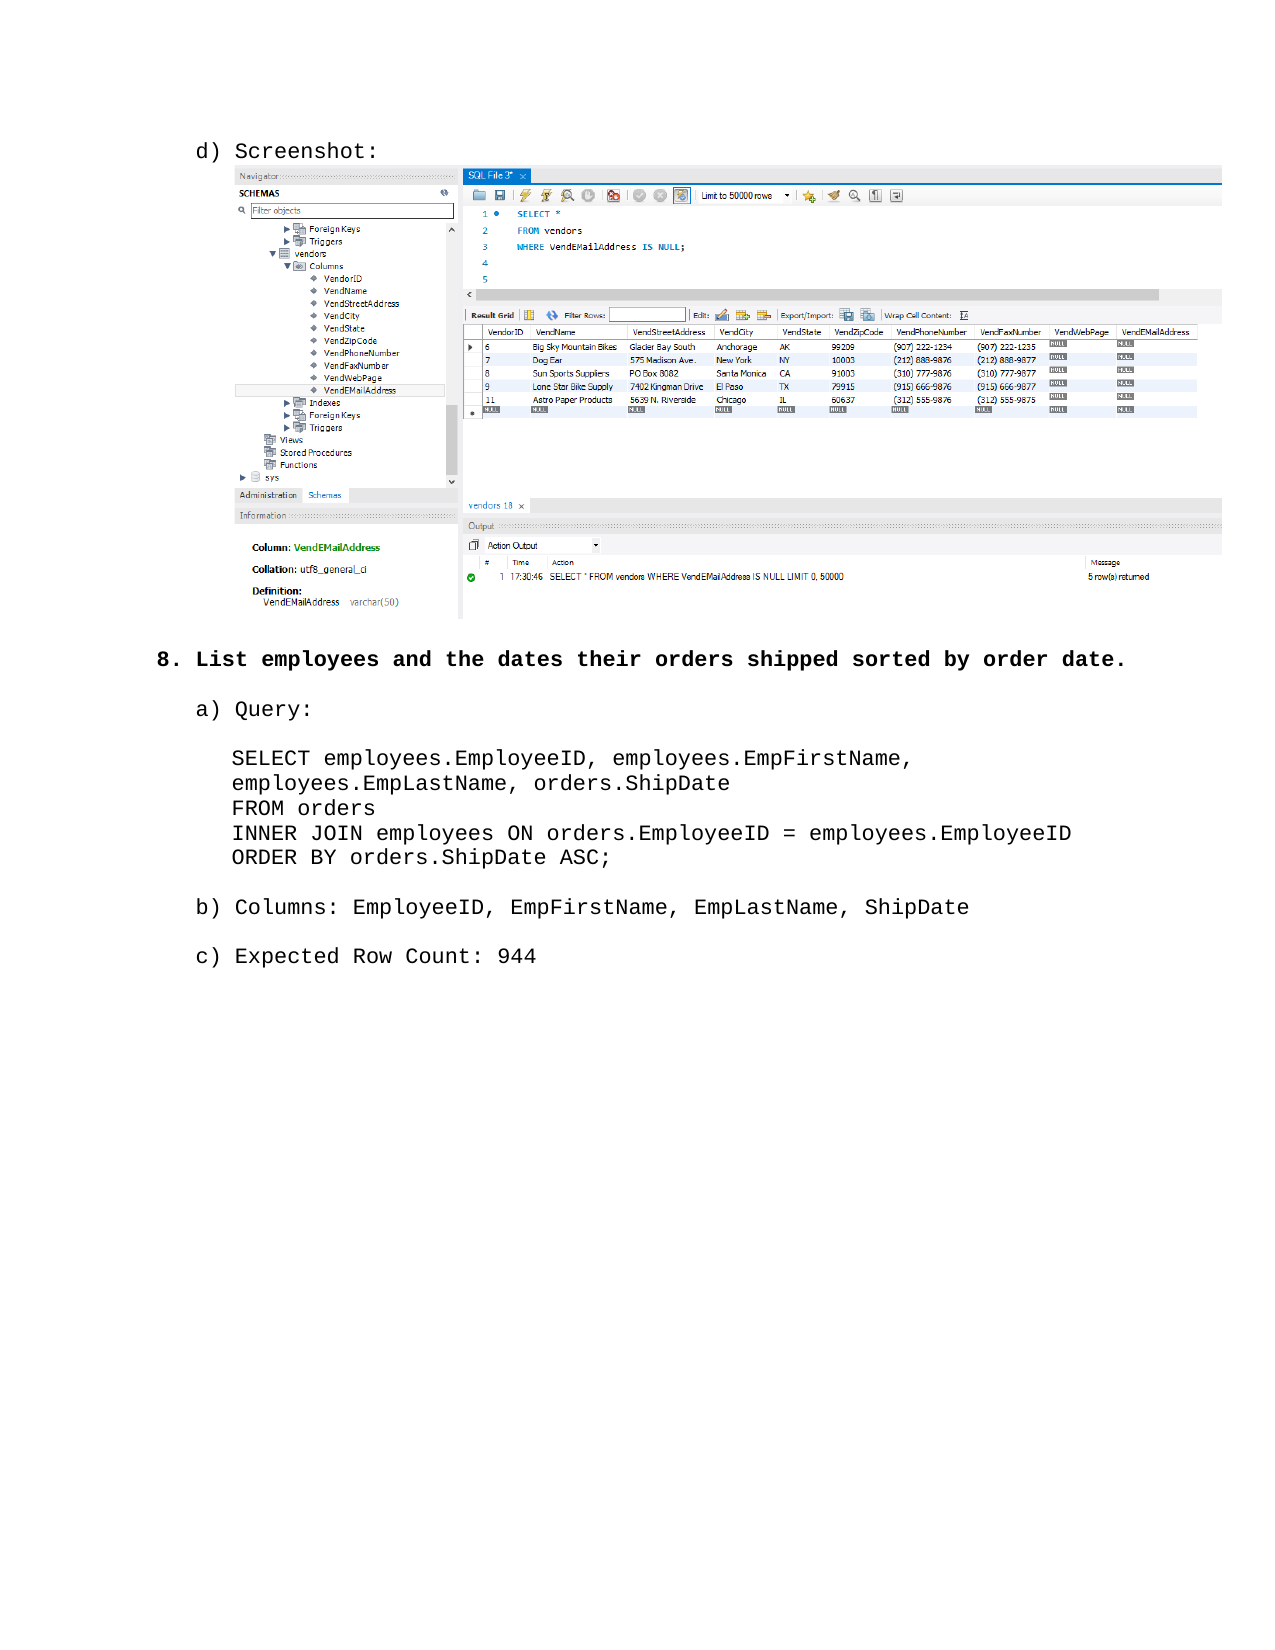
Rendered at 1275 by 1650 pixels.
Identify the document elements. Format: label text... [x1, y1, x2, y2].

text SELECT employees.EmployeeID, employees.EmpFirstName, employees.EmpLastName, orders.ShipDate [231, 747, 1144, 797]
picture [234, 165, 1222, 619]
text ORDER BY orders.ShipDate ASC; [231, 847, 1144, 871]
list Query: [195, 698, 1144, 723]
text FROM orders [231, 797, 1144, 822]
list Columns: EmployeeID, EmpFirstName, EmpLastName, ShipDate [195, 896, 1144, 921]
list Expected Row Count: 944 [195, 946, 1144, 971]
text INNER JOIN employees ON orders.EmployeeID = employees.EmployeeID [231, 822, 1144, 847]
list List employees and the dates their orders shipped sorted by order date. [156, 648, 1144, 673]
